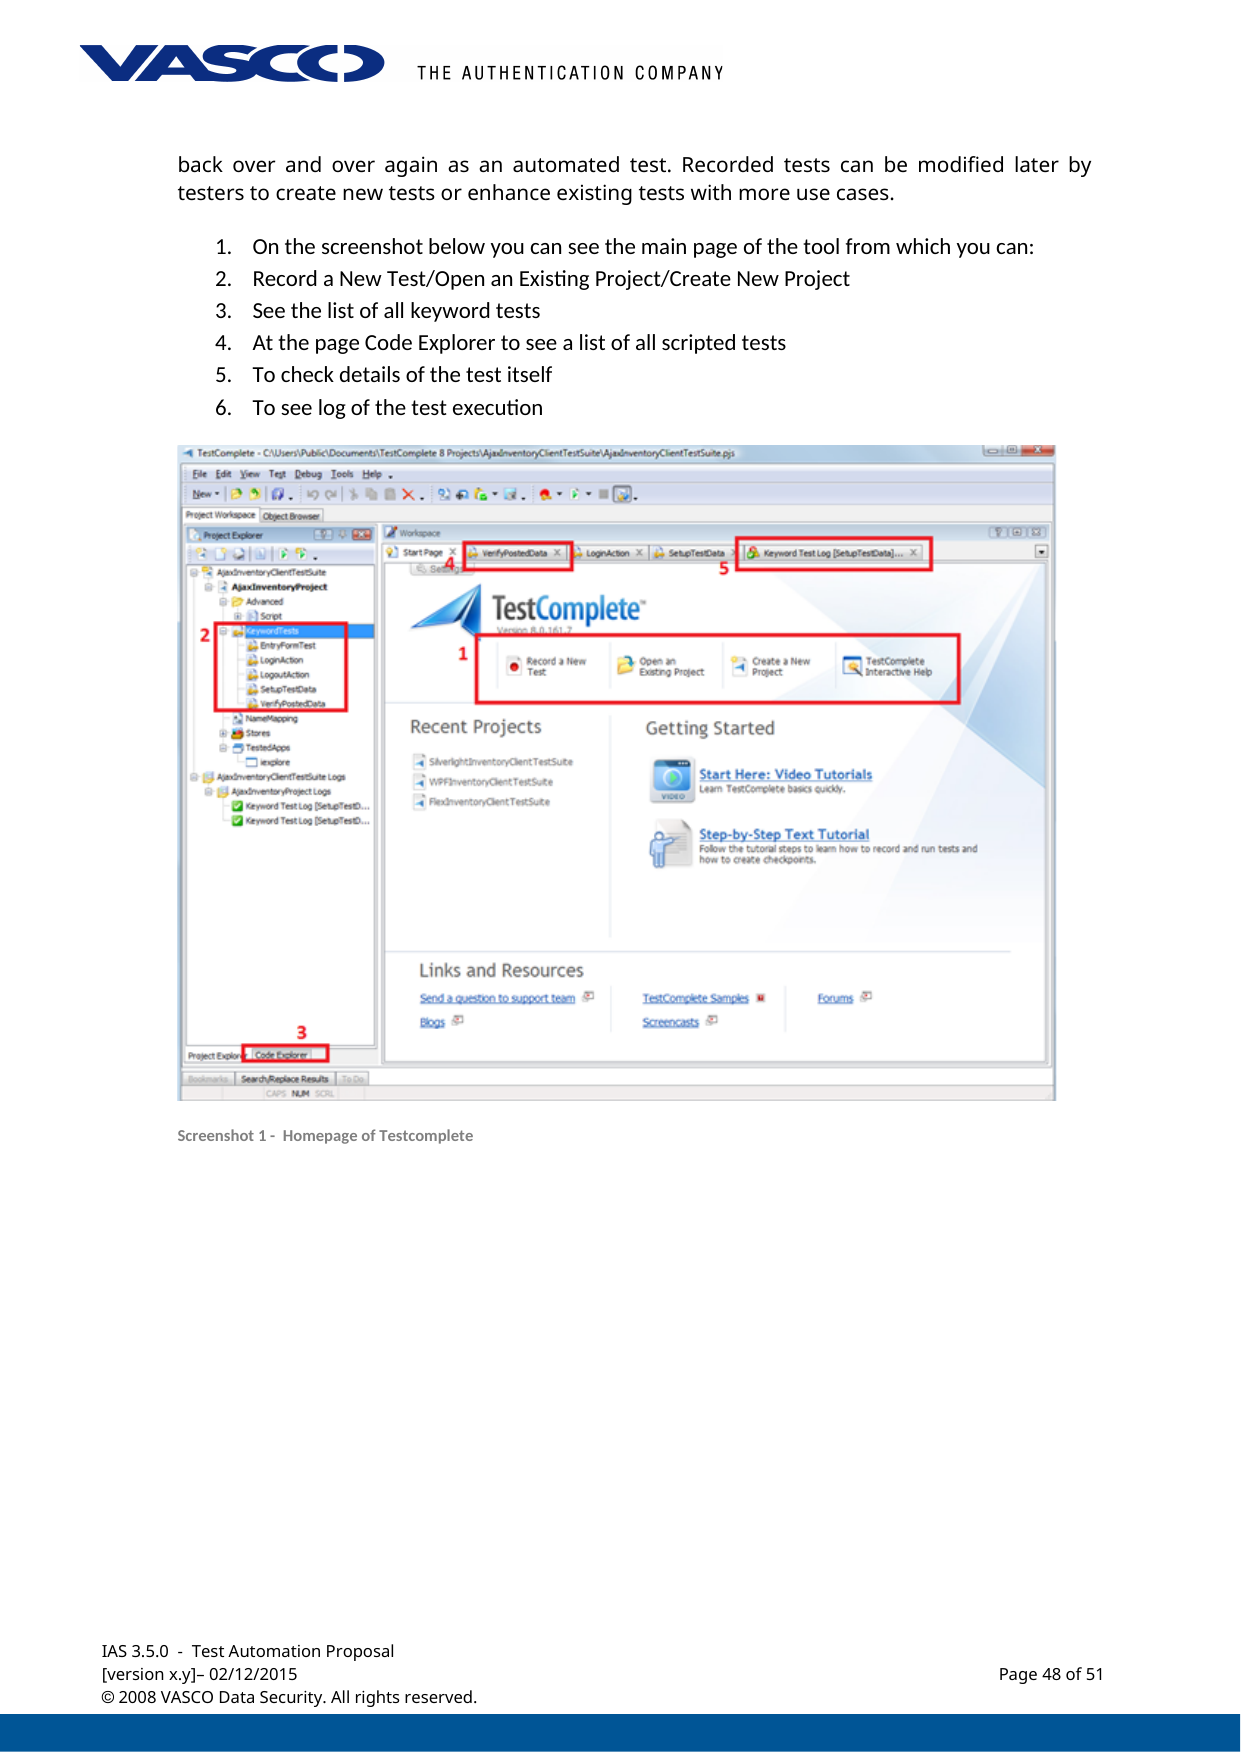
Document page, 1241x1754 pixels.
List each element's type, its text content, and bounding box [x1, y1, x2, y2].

list Record a New Test/Open an Existing Project/Create New Project [215, 264, 1092, 292]
picture [177, 445, 1057, 1101]
list See the list of all keyword tests [215, 296, 1092, 324]
picture [79, 45, 723, 82]
list To see log of the test execution [215, 393, 1092, 421]
list At the page Code Explorer to see a list of all scripted tests [215, 328, 1092, 356]
list To check details of the test itself [215, 361, 1092, 389]
list On the screenshot below you can see the main page of the tool from which you can: [215, 232, 1092, 260]
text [177, 150, 1092, 207]
text Screenshot 1 - Homepage of Testcomplete [177, 1125, 1092, 1146]
